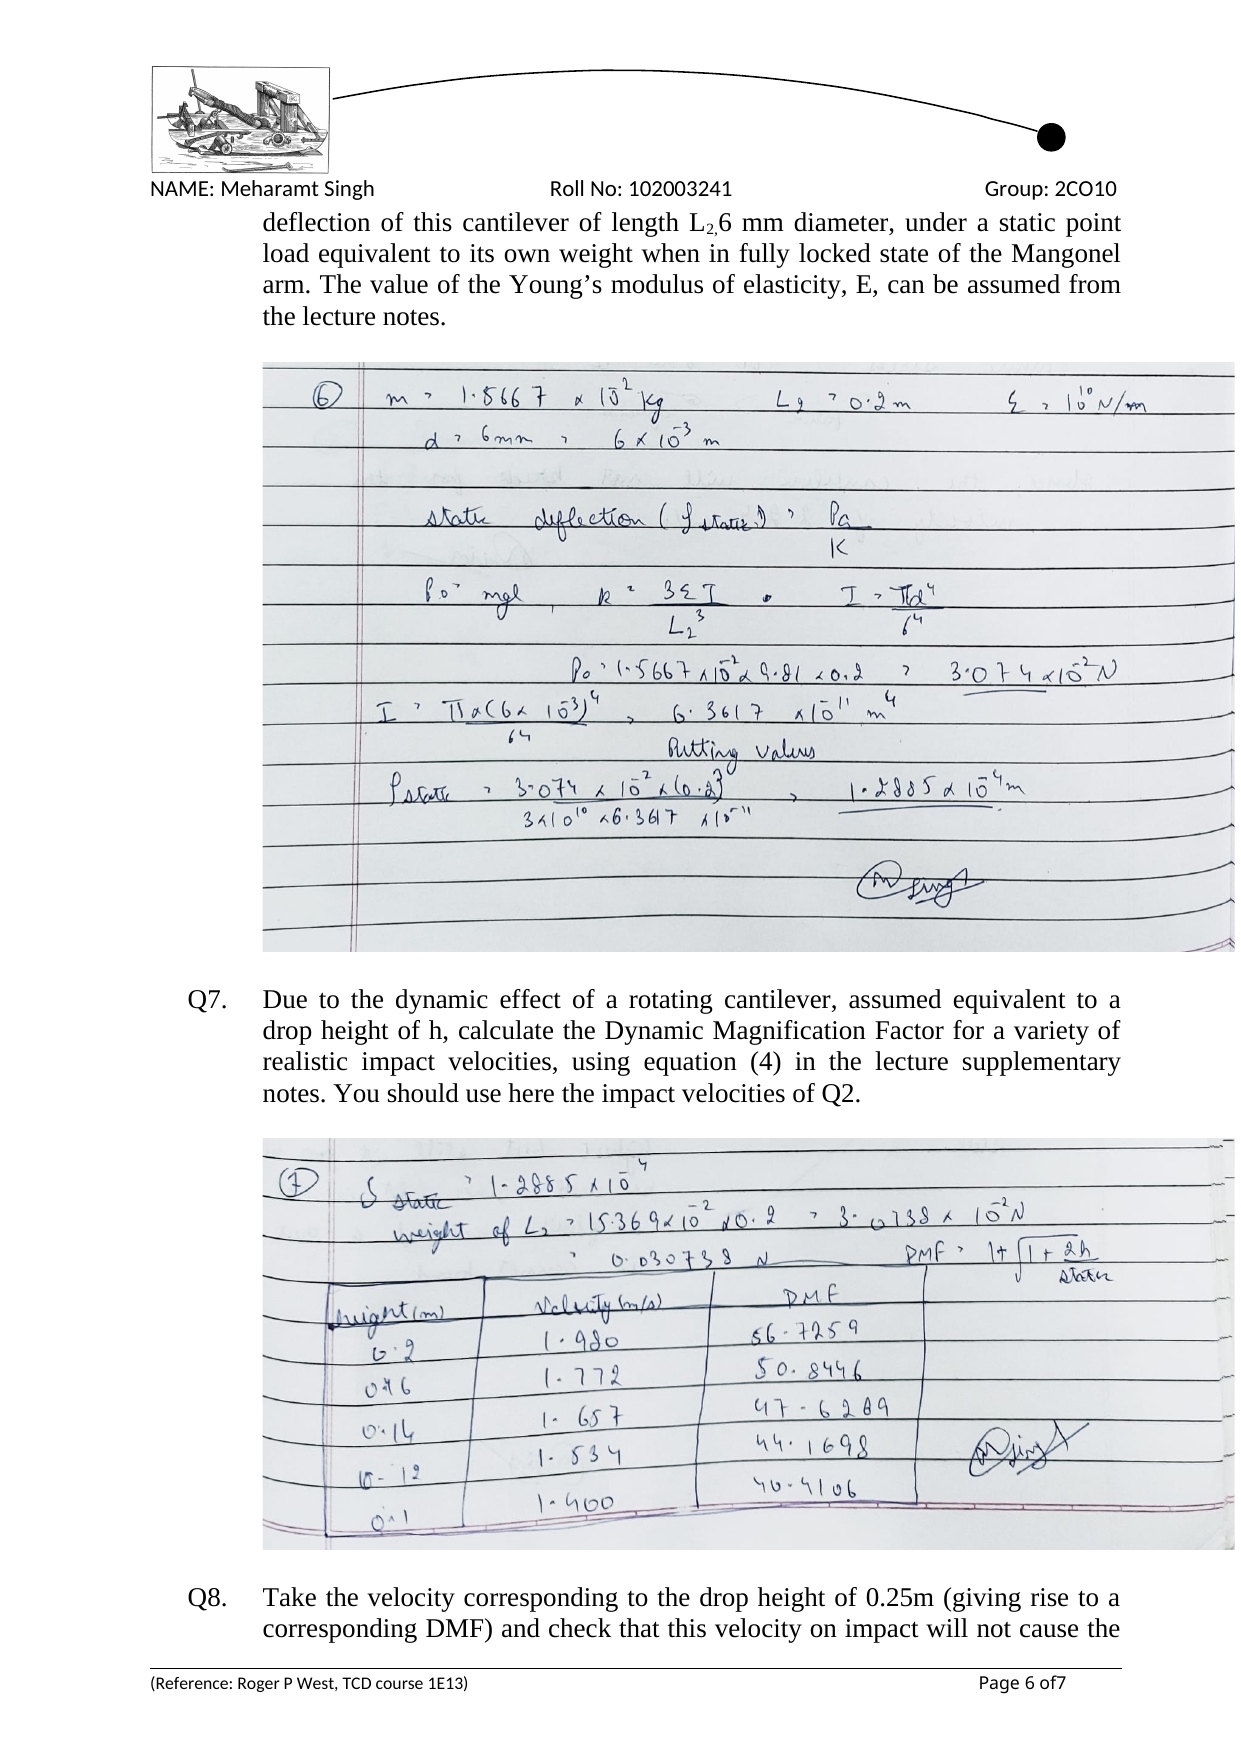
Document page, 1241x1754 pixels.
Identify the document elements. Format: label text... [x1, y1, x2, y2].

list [187, 206, 1122, 331]
picture [262, 1138, 1235, 1550]
list Due to the dynamic effect of a rotating cantilever, assumed equivalent to a drop height of h, calculate the Dynamic Magnification Factor for a variety of realistic impact velocities, using equation (4) in the lecture supplementary notes. You should use here the impact velocities of Q2. [187, 983, 1122, 1108]
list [187, 1581, 1122, 1643]
picture [262, 362, 1235, 952]
